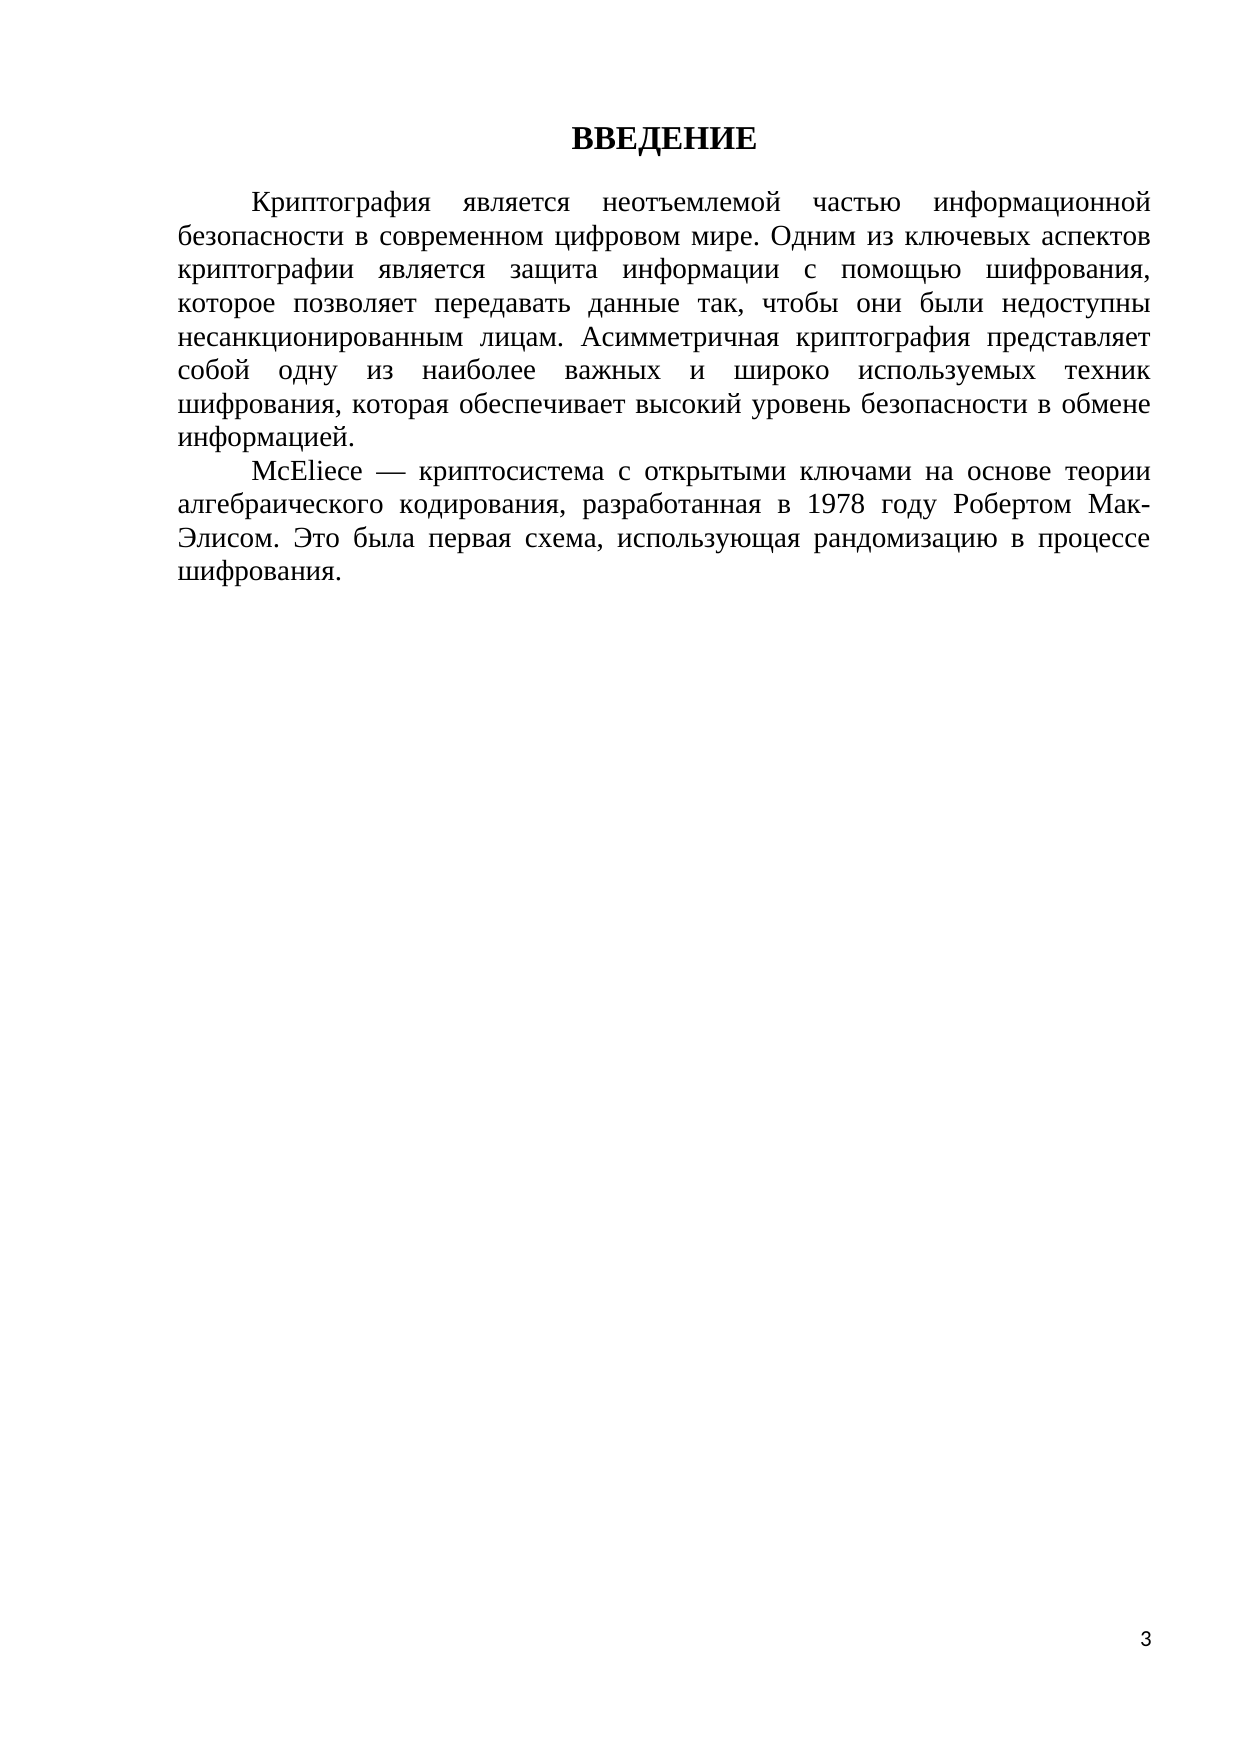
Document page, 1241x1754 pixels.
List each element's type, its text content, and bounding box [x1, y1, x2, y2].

subtitle ВВЕДЕНИЕ [177, 118, 1152, 156]
text McEliece — криптосистема с открытыми ключами на основе теории алгебраического кодирования, разработанная в 1978 году Робертом Мак-Элисом. Это была первая схема, использующая рандомизацию в процессе шифрования. [177, 453, 1152, 615]
text Криптография является неотъемлемой частью информационной безопасности в современном цифровом мире. Одним из ключевых аспектов криптографии является защита информации с помощью шифрования, которое позволяет передавать данные так, чтобы они были недоступны несанкционированным лицам. Асимметричная криптография представляет собой одну из наиболее важных и широко используемых техник шифрования, которая обеспечивает высокий уровень безопасности в обмене информацией. [177, 184, 1152, 453]
